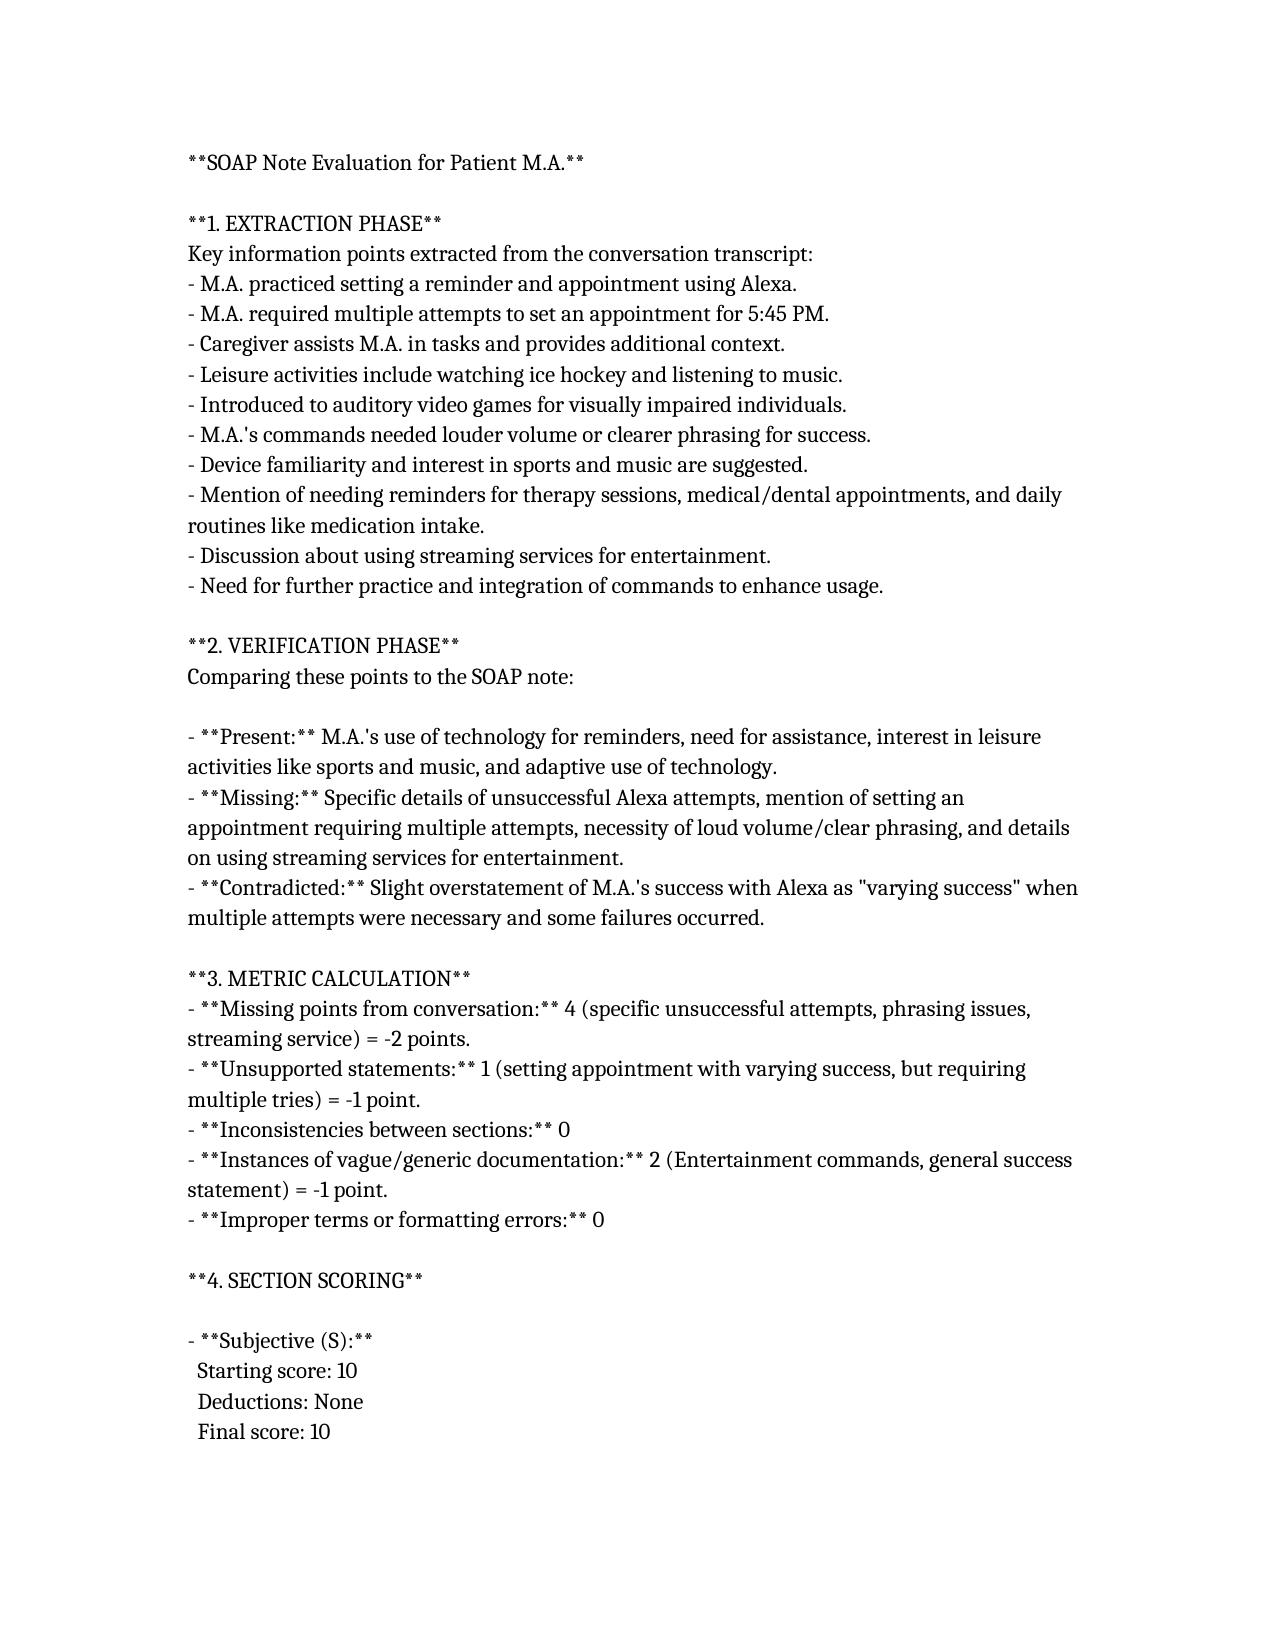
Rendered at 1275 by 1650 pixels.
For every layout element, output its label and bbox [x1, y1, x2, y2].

text [187, 150, 1087, 1475]
